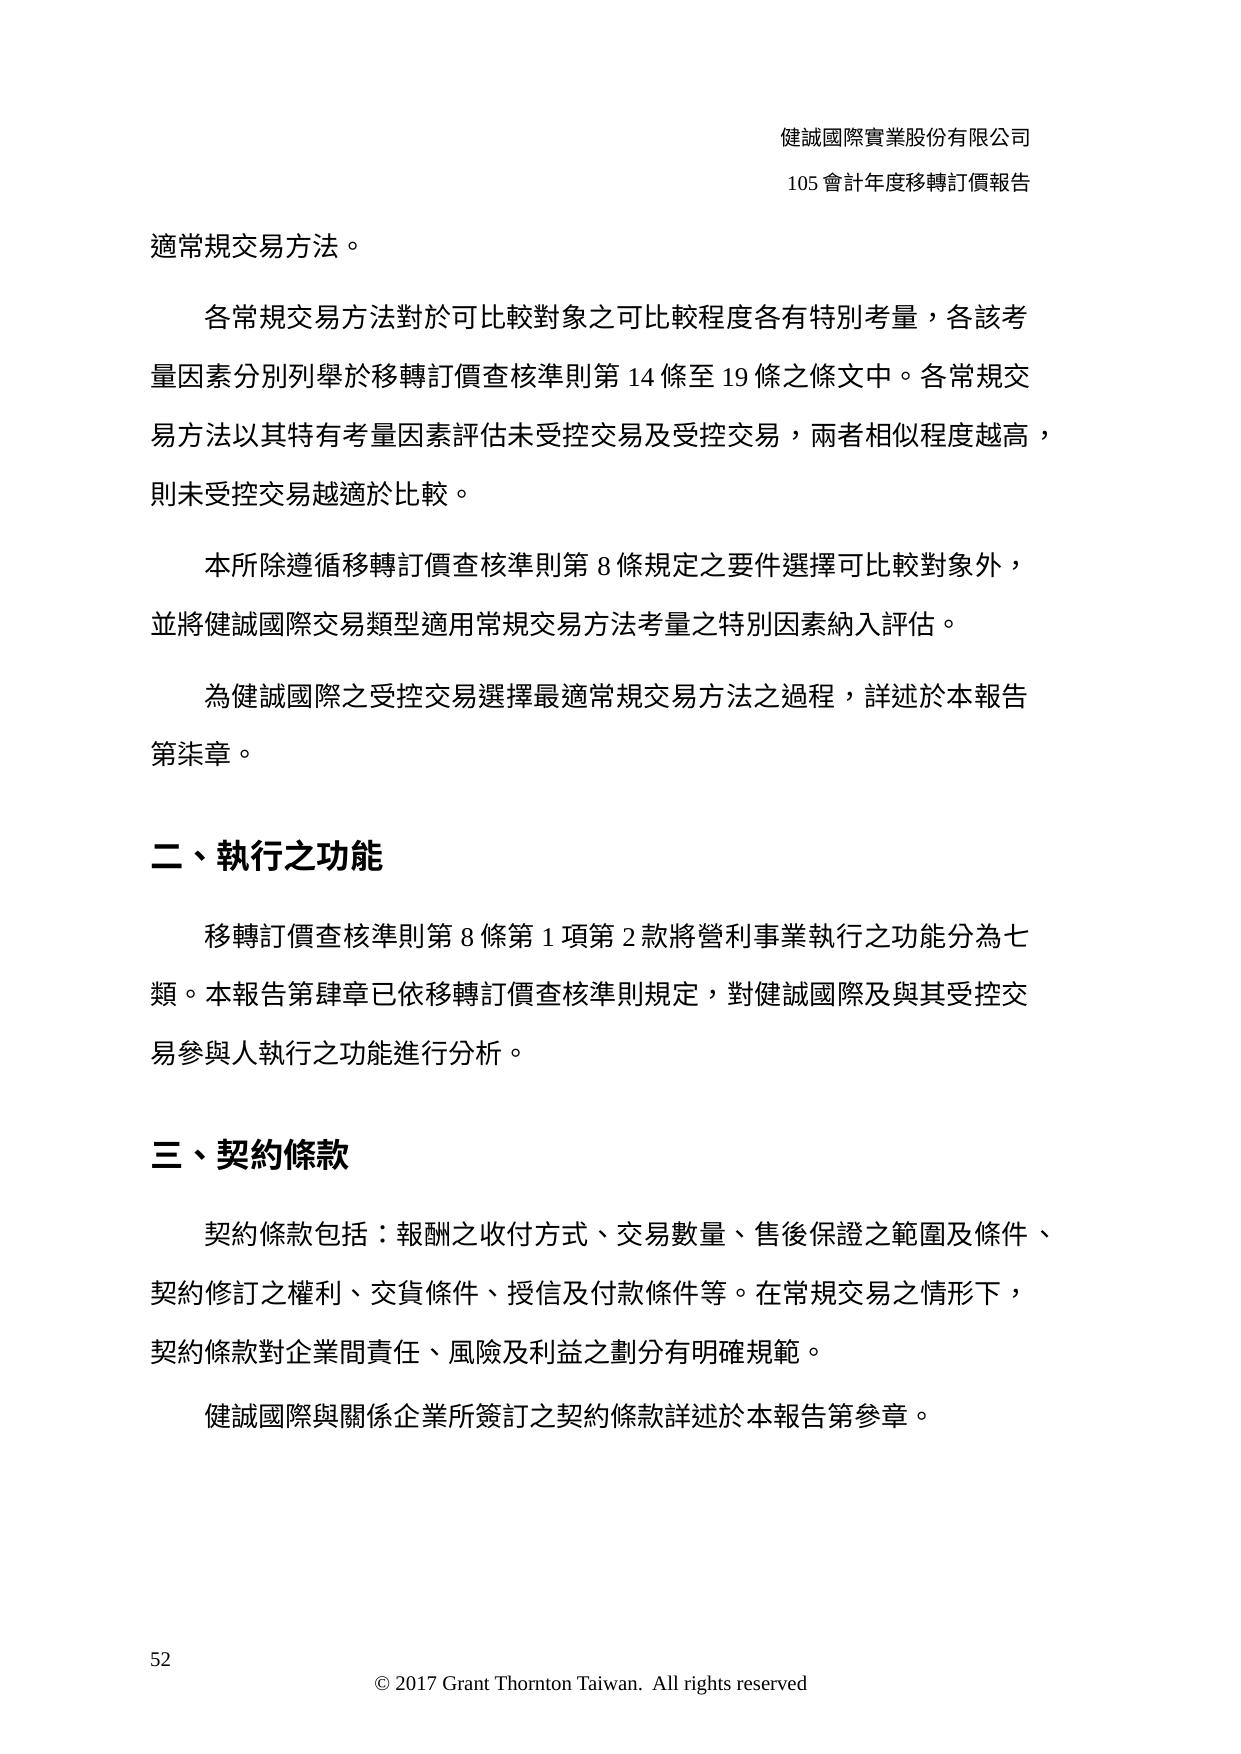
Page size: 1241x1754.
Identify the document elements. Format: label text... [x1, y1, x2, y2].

text 契約條款包括：報酬之收付方式、交易數量、售後保證之範圍及條件、契約修訂之權利、交貨條件、授信及付款條件等。在常規交易之情形下，契約條款對企業間責任、風險及利益之劃分有明確規範。 [150, 1213, 1031, 1370]
text 健誠國際與關係企業所簽訂之契約條款詳述於本報告第參章。 [150, 1395, 1031, 1434]
text 為健誠國際之受控交易選擇最適常規交易方法之過程，詳述於本報告第柒章。 [150, 674, 1031, 773]
text 本所除遵循移轉訂價查核準則第8條規定之要件選擇可比較對象外，並將健誠國際交易類型適用常規交易方法考量之特別因素納入評估。 [150, 544, 1031, 642]
text 各常規交易方法對於可比較對象之可比較程度各有特別考量，各該考量因素分別列舉於移轉訂價查核準則第14條至19條之條文中。各常規交易方法以其特有考量因素評估未受控交易及受控交易，兩者相似程度越高，則未受控交易越適於比較。 [150, 296, 1031, 512]
subtitle 二、執行之功能 [150, 830, 1031, 878]
text 移轉訂價查核準則第8條第1項第2款將營利事業執行之功能分為七類。本報告第肆章已依移轉訂價查核準則規定，對健誠國際及與其受控交易參與人執行之功能進行分析。 [150, 914, 1031, 1071]
subtitle 三、契約條款 [150, 1128, 1031, 1177]
